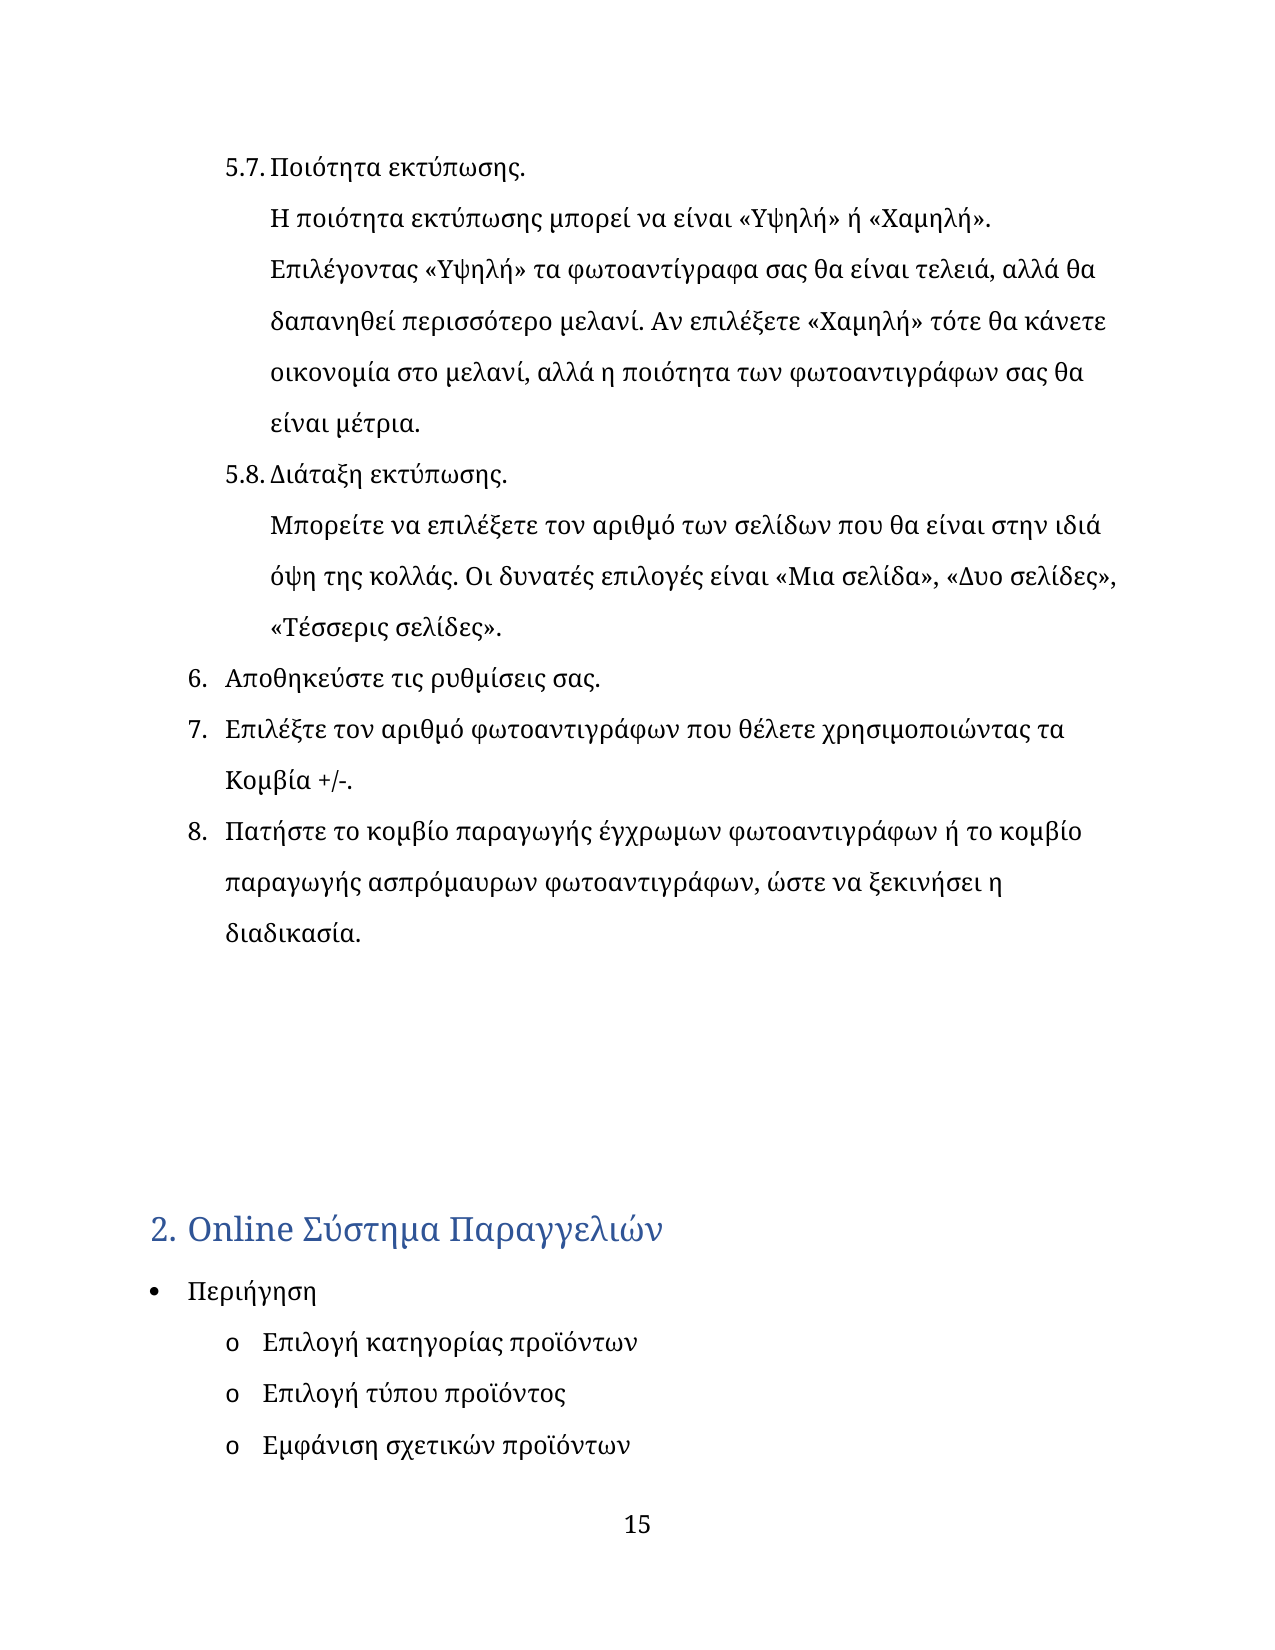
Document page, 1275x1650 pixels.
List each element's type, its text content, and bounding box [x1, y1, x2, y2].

list Η ποιότητα εκτύπωσης μπορεί να είναι «Υψηλή» ή «Χαμηλή». Επιλέγοντας «Υψηλή» τα φωτοαντίγραφα σας θα είναι τελειά, αλλά θα δαπανηθεί περισσότερο μελανί. Αν επιλέξετε «Χαμηλή» τότε θα κάνετε οικονομία στο μελανί, αλλά η ποιότητα των φωτοαντιγράφων σας θα είναι μέτρια. [270, 201, 1125, 439]
list Πατήστε το κομβίο παραγωγής έγχρωμων φωτοαντιγράφων ή το κομβίο παραγωγής ασπρόμαυρων φωτοαντιγράφων, ώστε να ξεκινήσει η διαδικασία. [187, 813, 1125, 950]
list Περιήγηση [150, 1273, 1125, 1308]
list Επιλέξτε τον αριθμό φωτοαντιγράφων που θέλετε χρησιμοποιώντας τα Κομβία +/-. [187, 711, 1125, 797]
list Μπορείτε να επιλέξετε τον αριθμό των σελίδων που θα είναι στην ιδιά όψη της κολλάς. Οι δυνατές επιλογές είναι «Μια σελίδα», «Δυο σελίδες», «Τέσσερις σελίδες». [270, 507, 1125, 643]
list Ποιότητα εκτύπωσης. [225, 150, 1125, 184]
list Διάταξη εκτύπωσης. [225, 456, 1125, 490]
list Επιλογή κατηγορίας προϊόντων [225, 1324, 1125, 1359]
subtitle Online Σύστημα Παραγγελιών [150, 1205, 1125, 1251]
list Επιλογή τύπου προϊόντος [225, 1376, 1125, 1410]
list Εμφάνιση σχετικών προϊόντων [225, 1427, 1125, 1462]
list Αποθηκεύστε τις ρυθμίσεις σας. [187, 660, 1125, 694]
